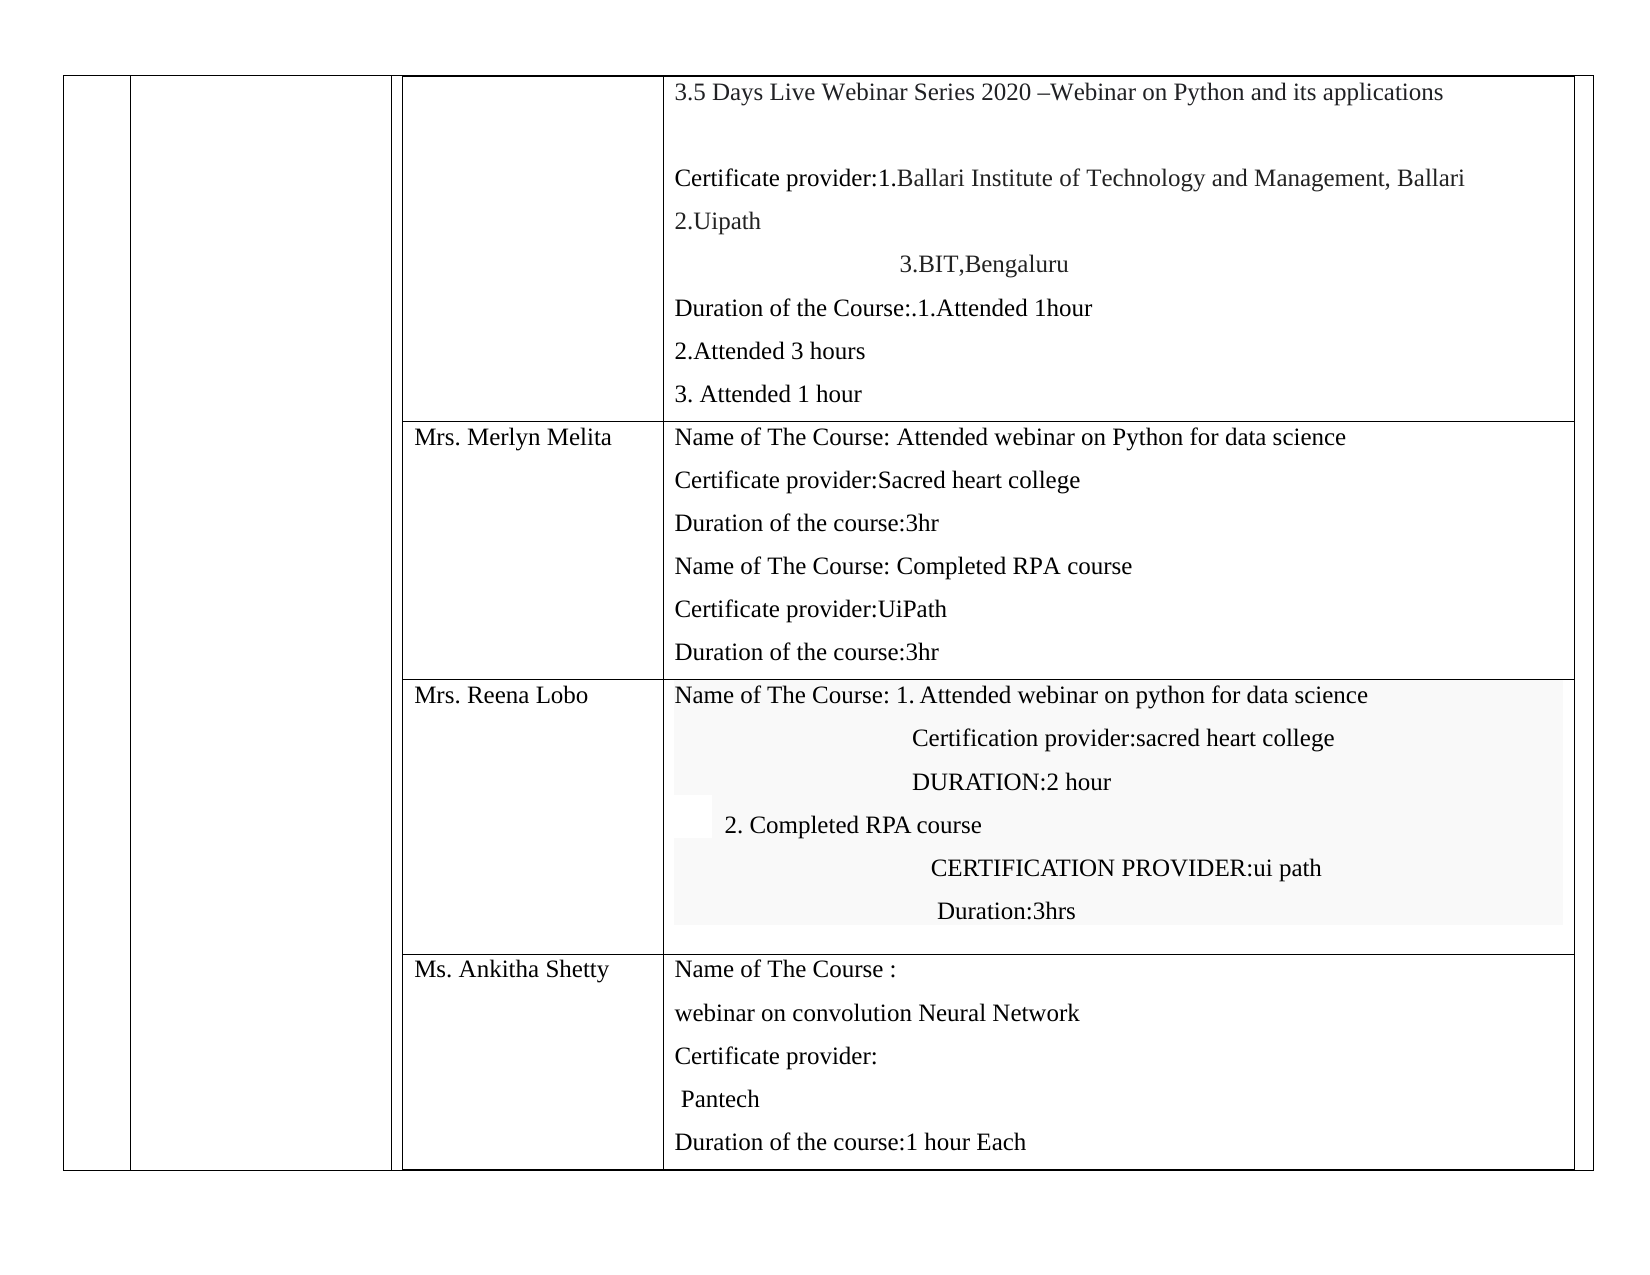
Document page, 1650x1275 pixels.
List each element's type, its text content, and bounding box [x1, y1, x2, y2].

table_cell [64, 76, 130, 1170]
table_cell Staff Certification Course Details: [664, 680, 1574, 954]
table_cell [392, 76, 402, 1170]
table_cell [1575, 76, 1593, 1170]
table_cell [403, 77, 663, 421]
table_cell Staff Certification Course Details: [403, 680, 663, 954]
table_cell Staff Certification Course Details: [664, 955, 1574, 1169]
table_cell Staff Certification Course Details: [403, 422, 663, 679]
table_cell Staff Certification Course Details: [664, 422, 1574, 679]
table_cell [131, 76, 391, 1170]
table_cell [664, 77, 1574, 421]
table_cell Staff Certification Course Details: [403, 955, 663, 1169]
